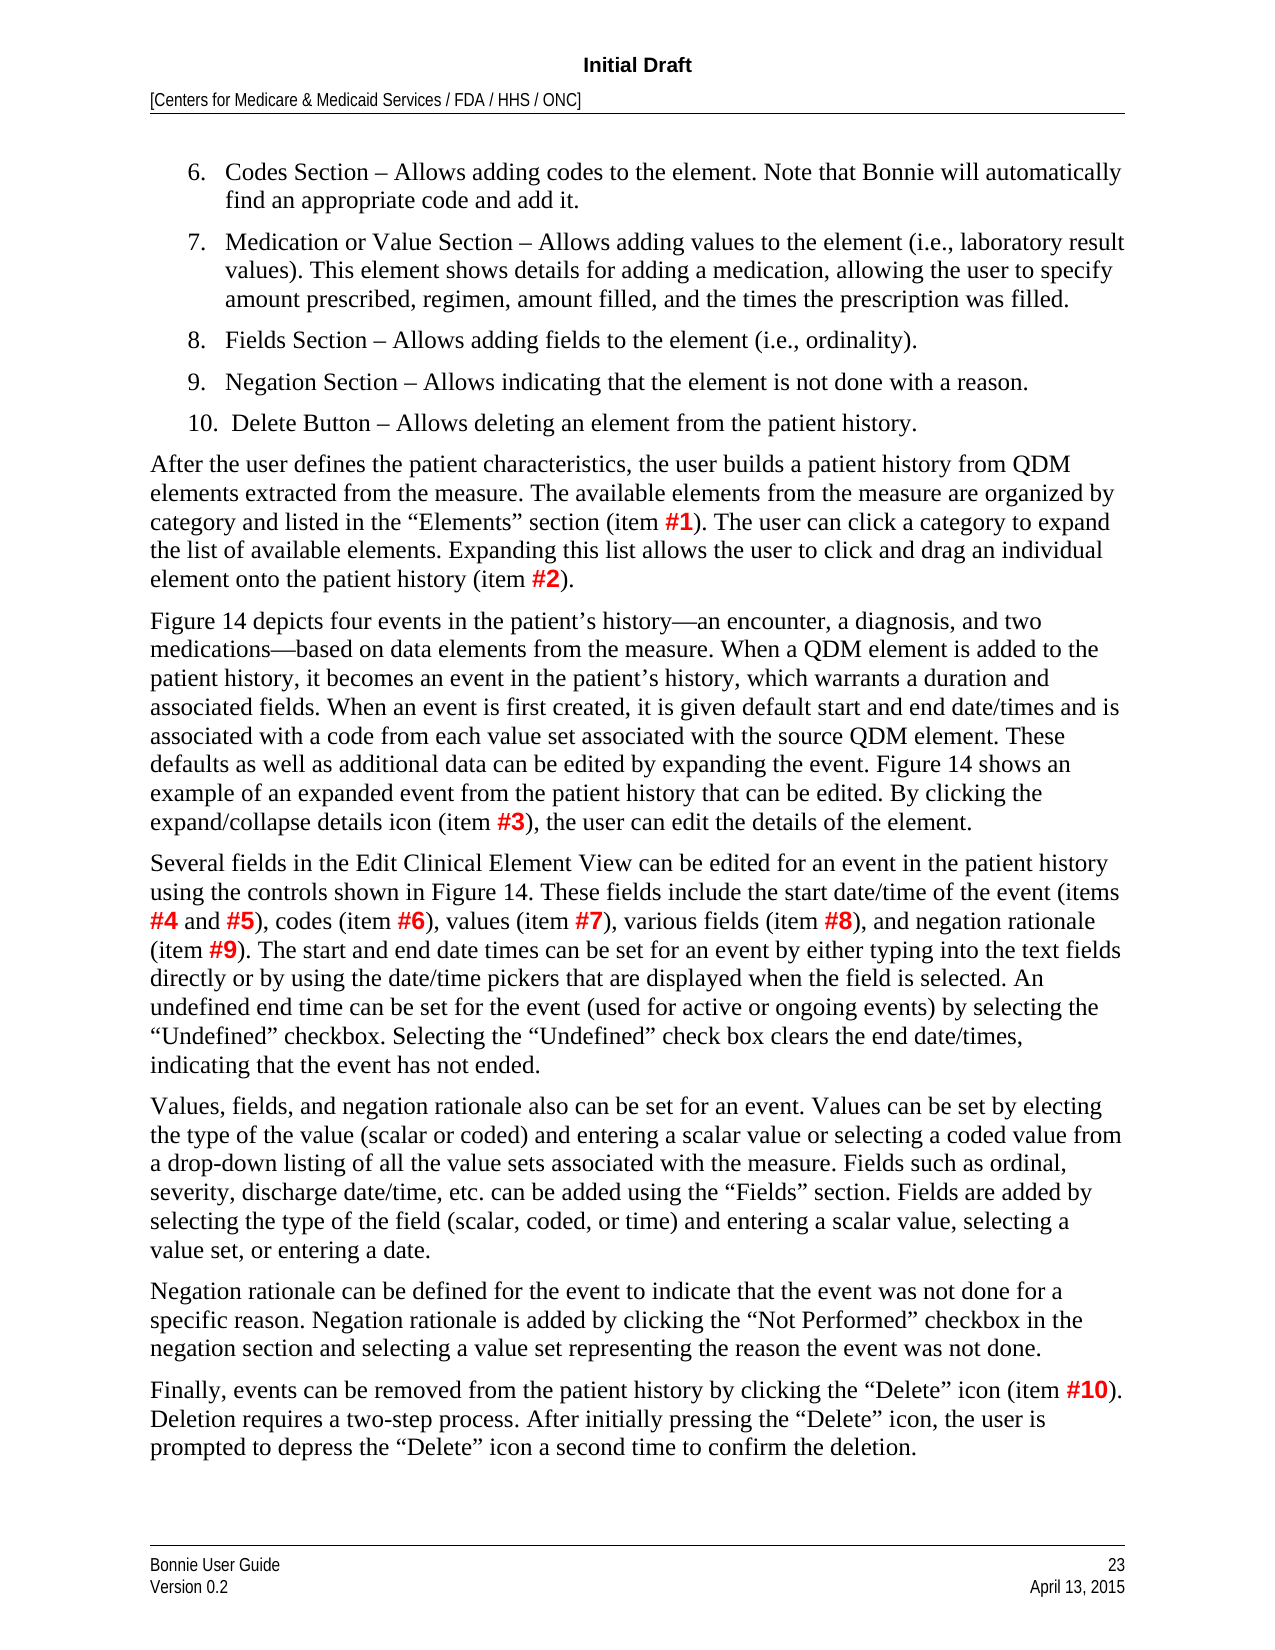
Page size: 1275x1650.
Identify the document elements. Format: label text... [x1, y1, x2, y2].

text Negation rationale can be defined for the event to indicate that the event was not done for a specific reason. Negation rationale is added by clicking the “Not Performed” checkbox in the negation section and selecting a value set representing the reason the event was not done. [150, 1276, 1125, 1362]
list Negation Section – Allows indicating that the element is not done with a reason. [187, 367, 1125, 396]
text Finally, events can be removed from the patient history by clicking the “Delete” icon (item #10). Deletion requires a two-step process. After initially pressing the “Delete” icon, the user is prompted to depress the “Delete” icon a second time to confirm the deletion. [150, 1375, 1125, 1461]
list Fields Section – Allows adding fields to the element (i.e., ordinality). [187, 326, 1125, 354]
text Figure 14 depicts four events in the patient’s history—an encounter, a diagnosis, and two medications—based on data elements from the measure. When a QDM element is added to the patient history, it becomes an event in the patient’s history, which warrants a duration and associated fields. When an event is first created, it is given default start and end date/times and is associated with a code from each value set associated with the source QDM element. These defaults as well as additional data can be edited by expanding the event. Figure 14 shows an example of an expanded event from the patient history that can be edited. By clicking the expand/collapse details icon (item #3), the user can edit the details of the element. [150, 606, 1125, 836]
text After the user defines the patient characteristics, the user builds a patient history from QDM elements extracted from the measure. The available elements from the measure are organized by category and listed in the “Elements” section (item #1). The user can click a category to expand the list of available elements. Expanding this list allows the user to click and drag an individual element onto the patient history (item #2). [150, 449, 1125, 593]
list Delete Button – Allows deleting an element from the patient history. [187, 408, 1125, 437]
list Codes Section – Allows adding codes to the element. Note that Bonnie will automatically find an appropriate code and add it. [187, 157, 1125, 214]
text Values, fields, and negation rationale also can be set for an event. Values can be set by electing the type of the value (scalar or coded) and entering a scalar value or selecting a coded value from a drop-down listing of all the value sets associated with the measure. Fields such as ordinal, severity, discharge date/time, etc. can be added using the “Fields” section. Fields are added by selecting the type of the field (scalar, coded, or time) and entering a scalar value, selecting a value set, or entering a date. [150, 1091, 1125, 1263]
text Several fields in the Edit Clinical Element View can be edited for an event in the patient history using the controls shown in Figure 14. These fields include the start date/time of the event (items #4 and #5), codes (item #6), values (item #7), various fields (item #8), and negation rationale (item #9). The start and end date times can be set for an event by either typing into the text fields directly or by using the date/time pickers that are displayed when the field is selected. An undefined end time can be set for the event (used for active or ongoing events) by selecting the “Undefined” checkbox. Selecting the “Undefined” check box clears the end date/times, indicating that the event has not ended. [150, 848, 1125, 1078]
list Medication or Value Section – Allows adding values to the element (i.e., laboratory result values). This element shows details for adding a medication, allowing the user to specify amount prescribed, regimen, amount filled, and the times the prescription was filled. [187, 227, 1125, 313]
